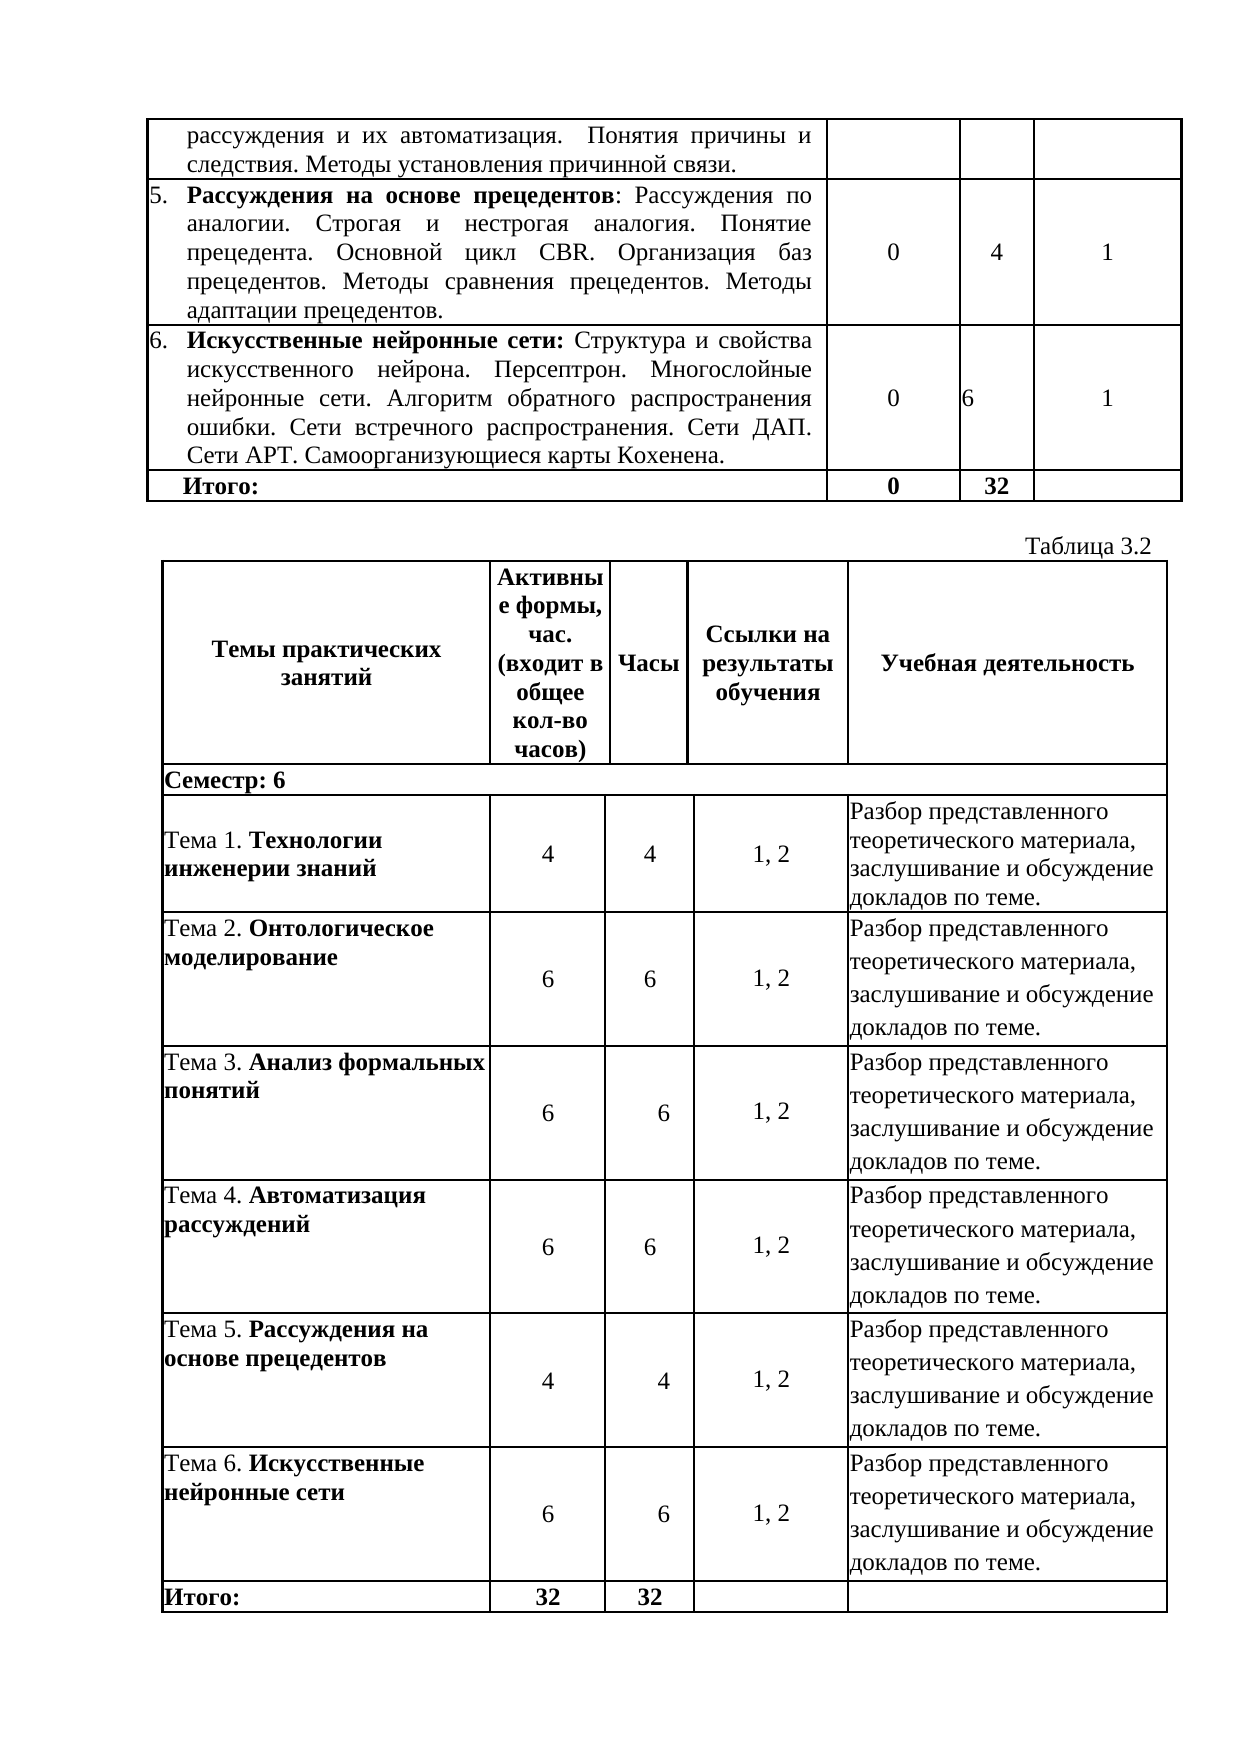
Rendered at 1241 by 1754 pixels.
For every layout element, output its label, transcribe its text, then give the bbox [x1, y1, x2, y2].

table_cell Разбор представленного теоретического материала, заслушивание и обсуждение докладов по теме. [849, 1314, 1166, 1446]
table_cell 1, 2 [695, 913, 847, 1045]
table_cell 4 [491, 796, 604, 911]
table_header Темы практических занятий [164, 562, 489, 763]
table_cell 1, 2 [695, 1047, 847, 1178]
table_cell Тема 4. Автоматизация рассуждений [164, 1181, 489, 1312]
table_cell 6 [606, 1047, 693, 1178]
table_cell Рассуждения на основе прецедентов: Рассуждения по аналогии. Строгая и нестрогая аналогия. Понятие прецедента. Основной цикл CBR. Организация баз прецедентов. Методы сравнения прецедентов. Методы адаптации прецедентов. [149, 180, 826, 323]
table_cell 0 [828, 120, 959, 178]
table_cell Тема 2. Онтологическое моделирование [164, 913, 489, 1045]
table_cell 6 [491, 1047, 604, 1178]
table_cell [849, 1582, 1166, 1611]
table_cell 6 [606, 1448, 693, 1580]
table_cell 1, 2 [695, 1448, 847, 1580]
table_cell 0 [828, 180, 959, 323]
table_cell 6 [491, 1181, 604, 1312]
table_cell 4 [961, 180, 1033, 323]
table_cell 1, 2 [695, 1181, 847, 1312]
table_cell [149, 120, 826, 178]
table_cell 1 [1035, 180, 1180, 323]
table_cell 6 [606, 913, 693, 1045]
table_cell 6 [961, 326, 1033, 469]
table_cell Искусственные нейронные сети: Структура и свойства искусственного нейрона. Персептрон. Многослойные нейронные сети. Алгоритм обратного распространения ошибки. Сети встречного распространения. Сети ДАП. Сети АРТ. Самоорганизующиеся карты Кохенена. [149, 326, 826, 469]
table_header Учебная деятельность [849, 562, 1166, 763]
table_cell 1 [1035, 326, 1180, 469]
table_cell 32 [961, 471, 1033, 500]
table_header Активные формы, час. (входит в общее кол-во часов) [491, 562, 609, 763]
table_cell Тема 6. Искусственные нейронные сети [164, 1448, 489, 1580]
table_cell Разбор представленного теоретического материала, заслушивание и обсуждение докладов по теме. [849, 1448, 1166, 1580]
table_cell Тема 1. Технологии инженерии знаний [164, 796, 489, 911]
table_cell 4 [606, 1314, 693, 1446]
table_cell 0 [828, 326, 959, 469]
table_cell 4 [606, 796, 693, 911]
table_cell 32 [491, 1582, 604, 1611]
table_cell Итого: [164, 1582, 489, 1611]
table_cell 4 [491, 1314, 604, 1446]
table_cell Итого: [149, 471, 826, 500]
table_cell [695, 1582, 847, 1611]
table_cell 6 [606, 1181, 693, 1312]
table_cell Семестр: 6 [164, 765, 1166, 794]
table_header Часы [611, 562, 686, 763]
table_cell Тема 5. Рассуждения на основе прецедентов [164, 1314, 489, 1446]
table_header Ссылки на результаты обучения [689, 562, 847, 763]
table_cell 1 [1035, 120, 1180, 178]
table_cell Разбор представленного теоретического материала, заслушивание и обсуждение докладов по теме. [849, 796, 1166, 911]
table_cell Разбор представленного теоретического материала, заслушивание и обсуждение докладов по теме. [849, 1047, 1166, 1178]
table_cell 6 [961, 120, 1033, 178]
table_cell 0 [828, 471, 959, 500]
text Таблица 3.2 [177, 531, 1152, 560]
table_cell 1, 2 [695, 1314, 847, 1446]
table_cell [1035, 471, 1180, 500]
table_cell Разбор представленного теоретического материала, заслушивание и обсуждение докладов по теме. [849, 913, 1166, 1045]
table_cell 1, 2 [695, 796, 847, 911]
table_cell 6 [491, 913, 604, 1045]
table_cell Разбор представленного теоретического материала, заслушивание и обсуждение докладов по теме. [849, 1181, 1166, 1312]
table_cell Тема 3. Анализ формальных понятий [164, 1047, 489, 1178]
table_cell 6 [491, 1448, 604, 1580]
table_cell 32 [606, 1582, 693, 1611]
